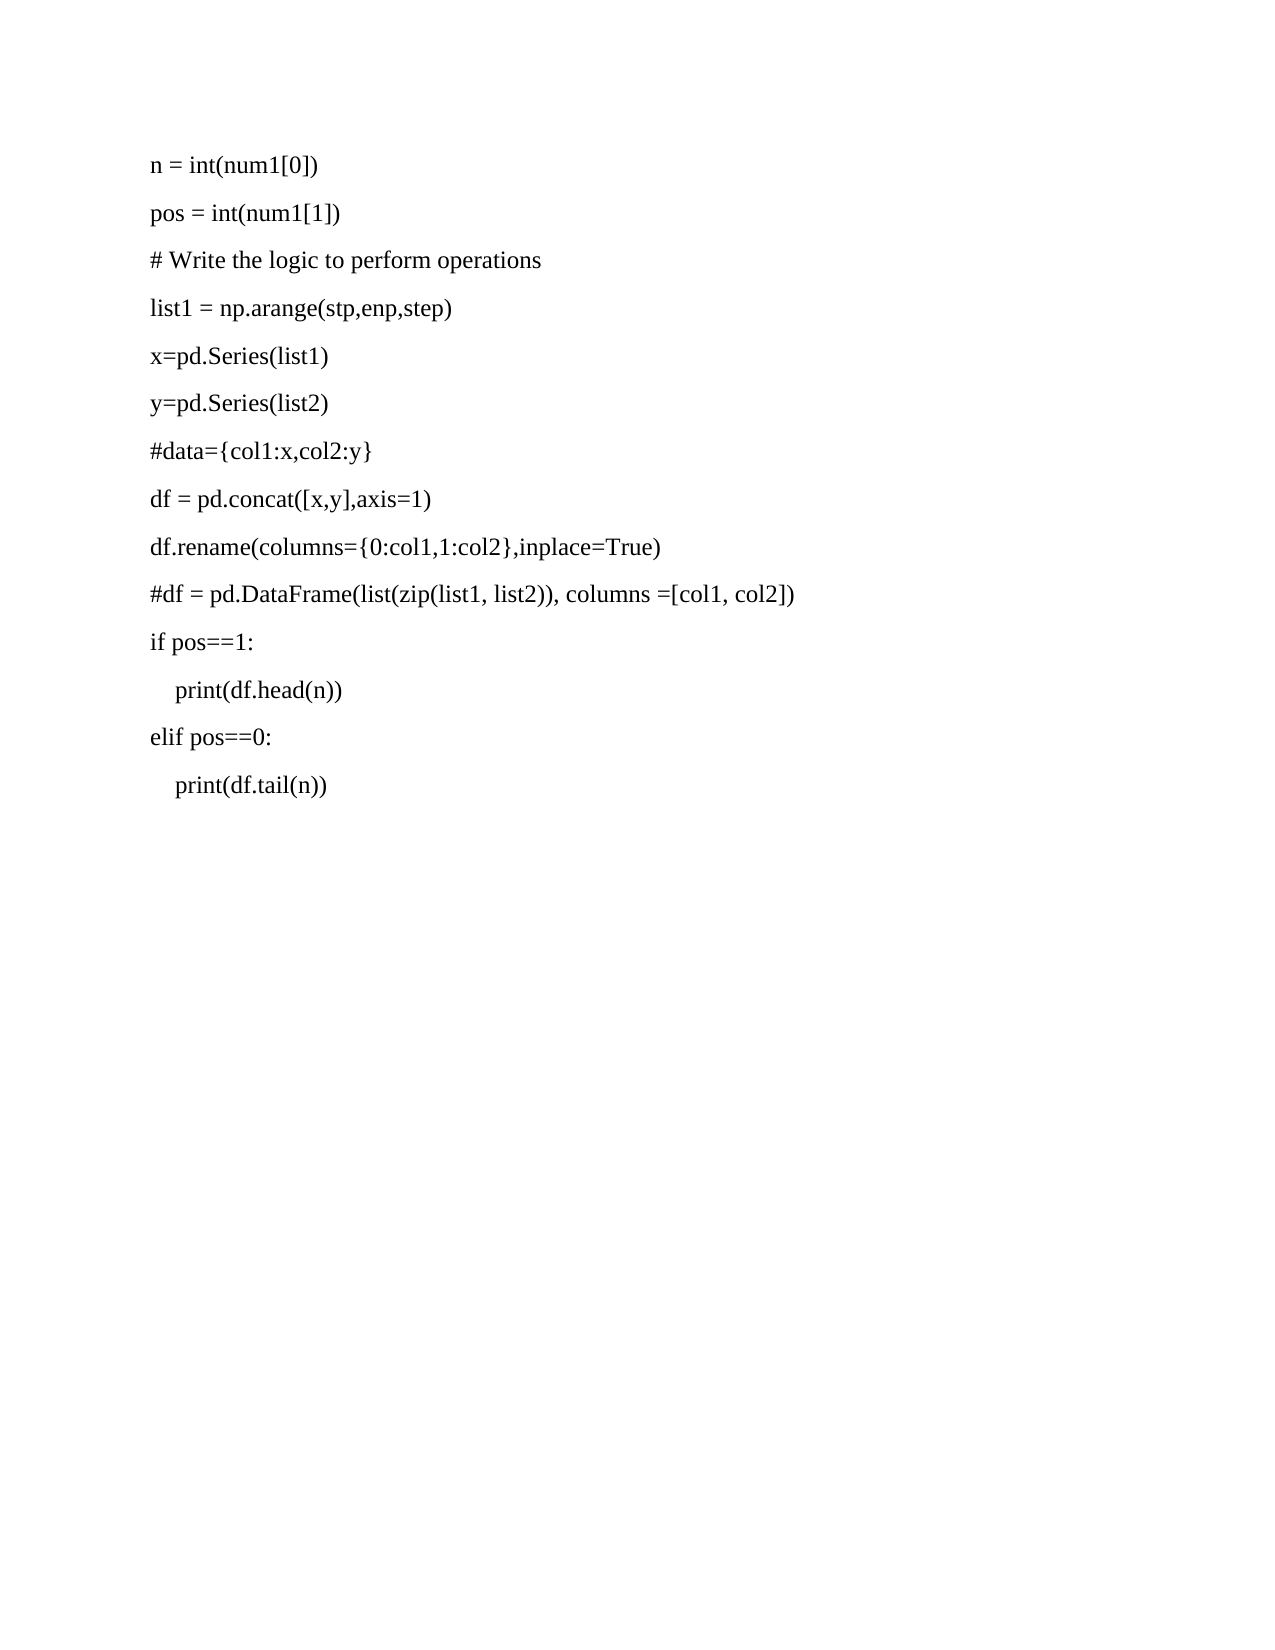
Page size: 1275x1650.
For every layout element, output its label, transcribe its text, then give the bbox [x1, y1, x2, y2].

text list1 = np.arange(stp,enp,step) [150, 293, 1125, 322]
text n = int(num1[0]) [150, 150, 1125, 179]
text pos = int(num1[1]) [150, 198, 1125, 226]
text df.rename(columns={0:col1,1:col2},inplace=True) [150, 532, 1125, 560]
text print(df.head(n)) [150, 675, 1125, 703]
text #df = pd.DataFrame(list(zip(list1, list2)), columns =[col1, col2]) [150, 579, 1125, 608]
text x=pd.Series(list1) [150, 341, 1125, 369]
text print(df.tail(n)) [150, 770, 1125, 799]
text y=pd.Series(list2) [150, 388, 1125, 417]
text df = pd.concat([x,y],axis=1) [150, 484, 1125, 513]
text #data={col1:x,col2:y} [150, 436, 1125, 465]
text elif pos==0: [150, 722, 1125, 751]
text # Write the logic to perform operations [150, 245, 1125, 274]
text if pos==1: [150, 627, 1125, 656]
